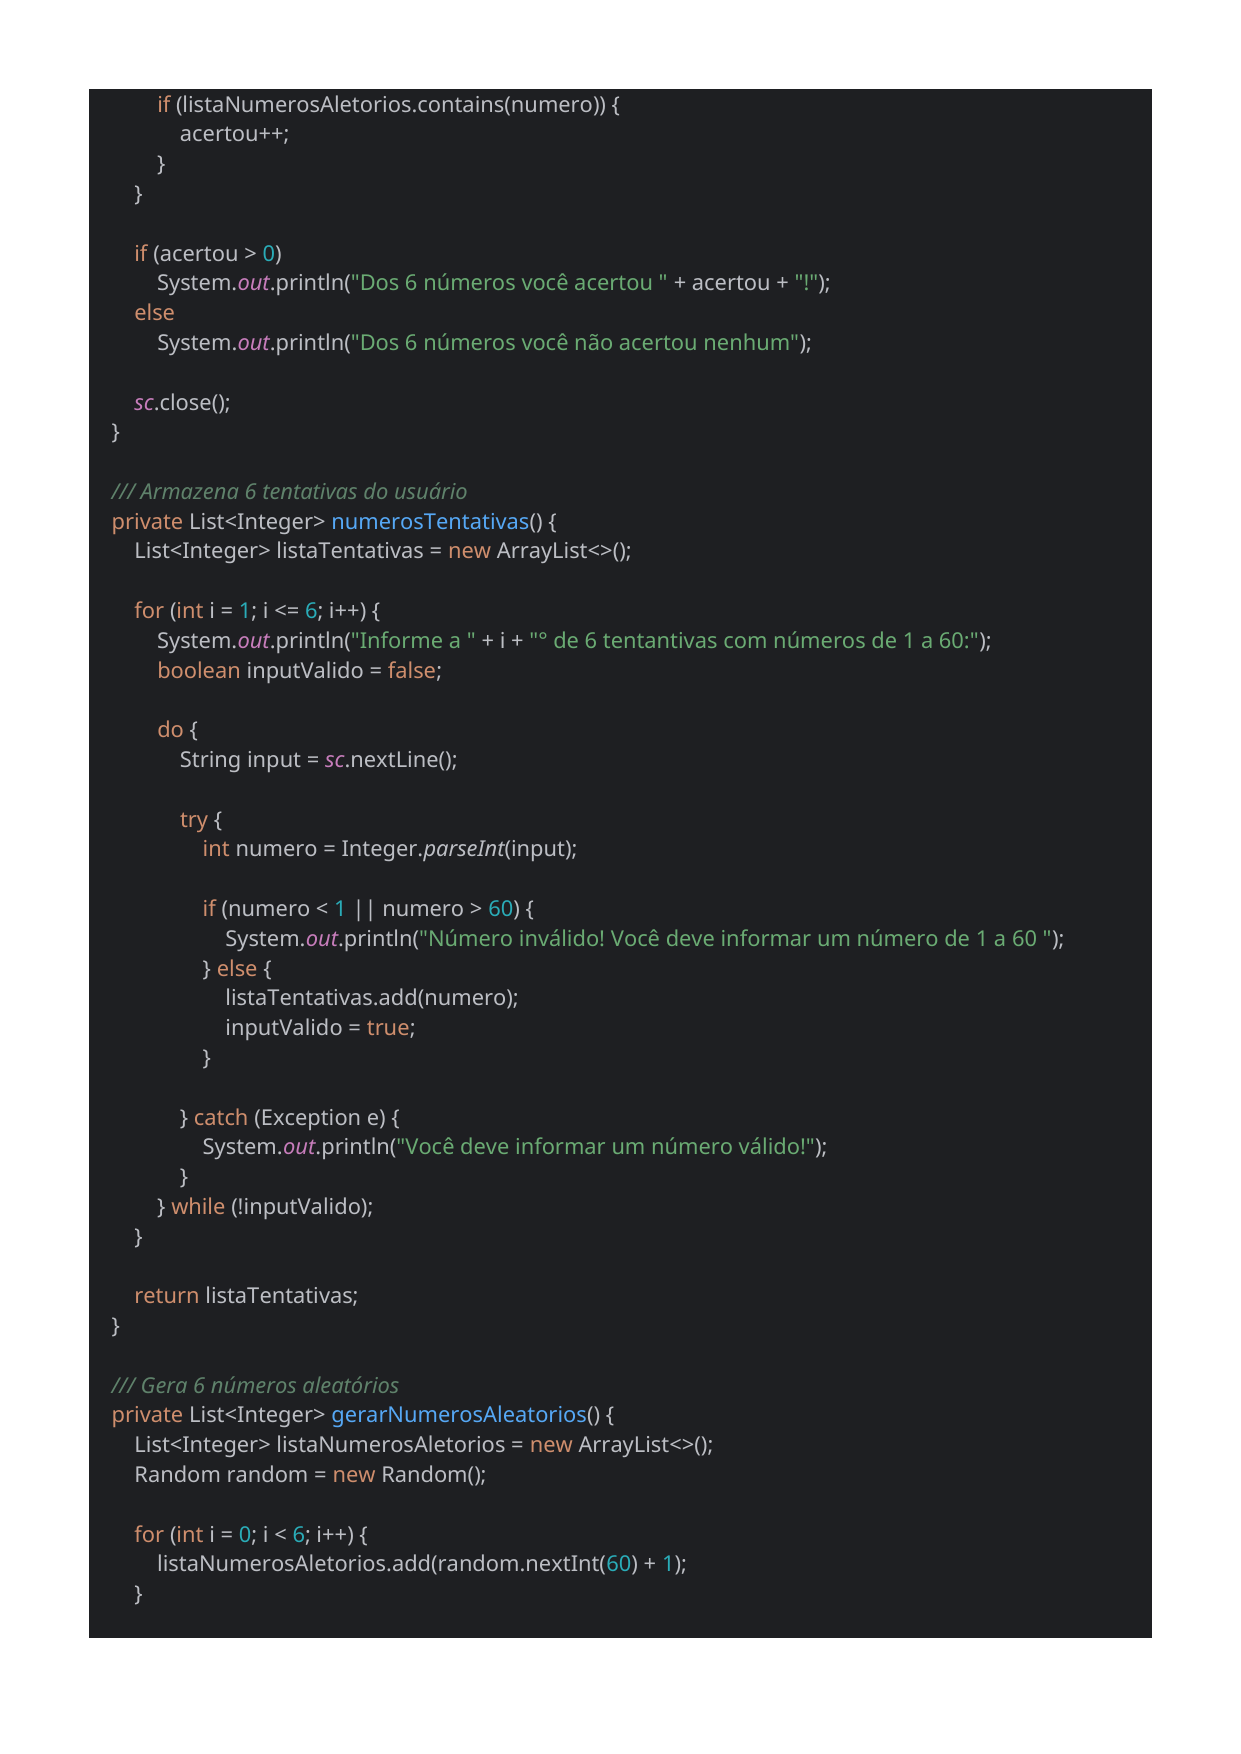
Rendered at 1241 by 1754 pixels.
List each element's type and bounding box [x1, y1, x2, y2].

text [89, 89, 1152, 1638]
